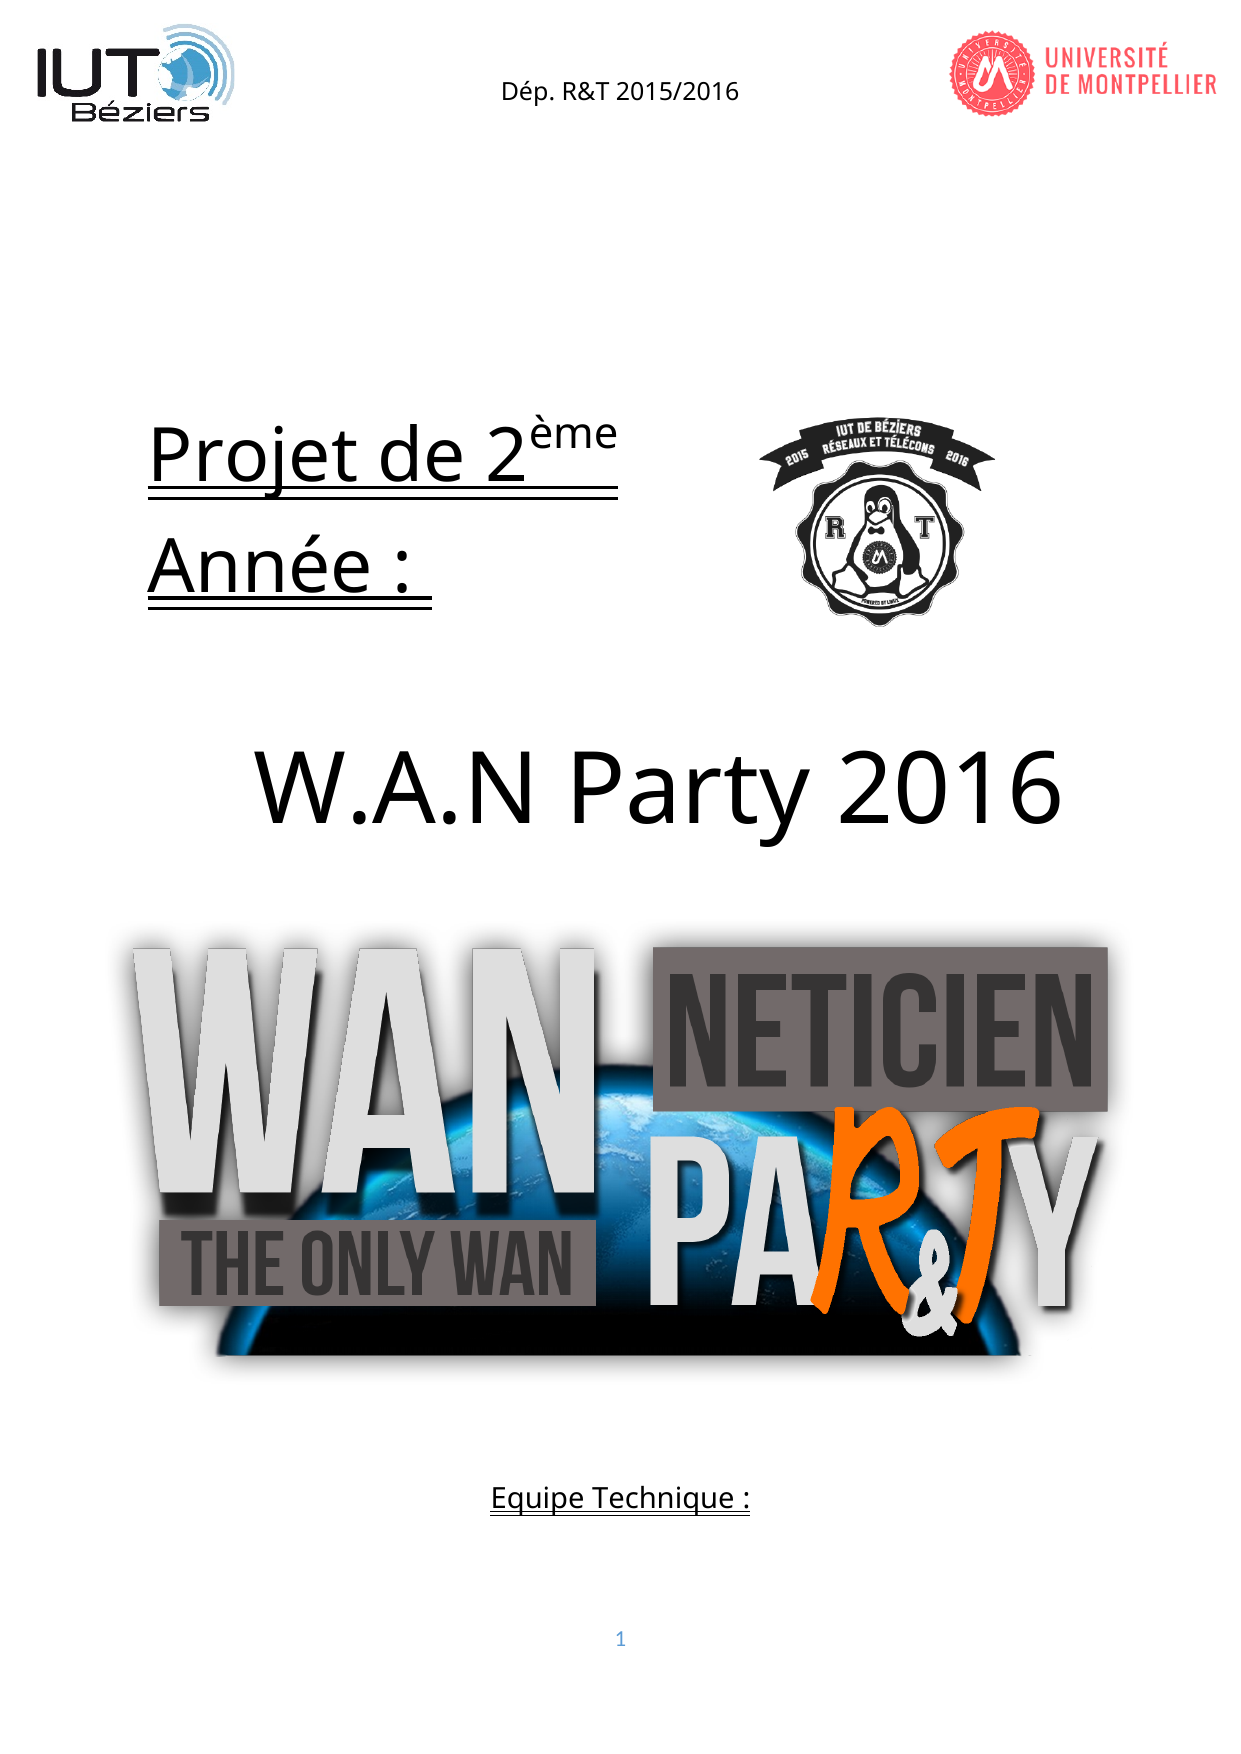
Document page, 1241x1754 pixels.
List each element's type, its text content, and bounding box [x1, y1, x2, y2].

picture [937, 15, 1240, 136]
text Equipe Technique : [148, 1478, 1093, 1517]
picture [37, 23, 235, 122]
text W.A.N Party 2016 [148, 717, 1093, 853]
picture [108, 928, 1133, 1357]
text Projet de 2ème Année : [148, 402, 1093, 614]
